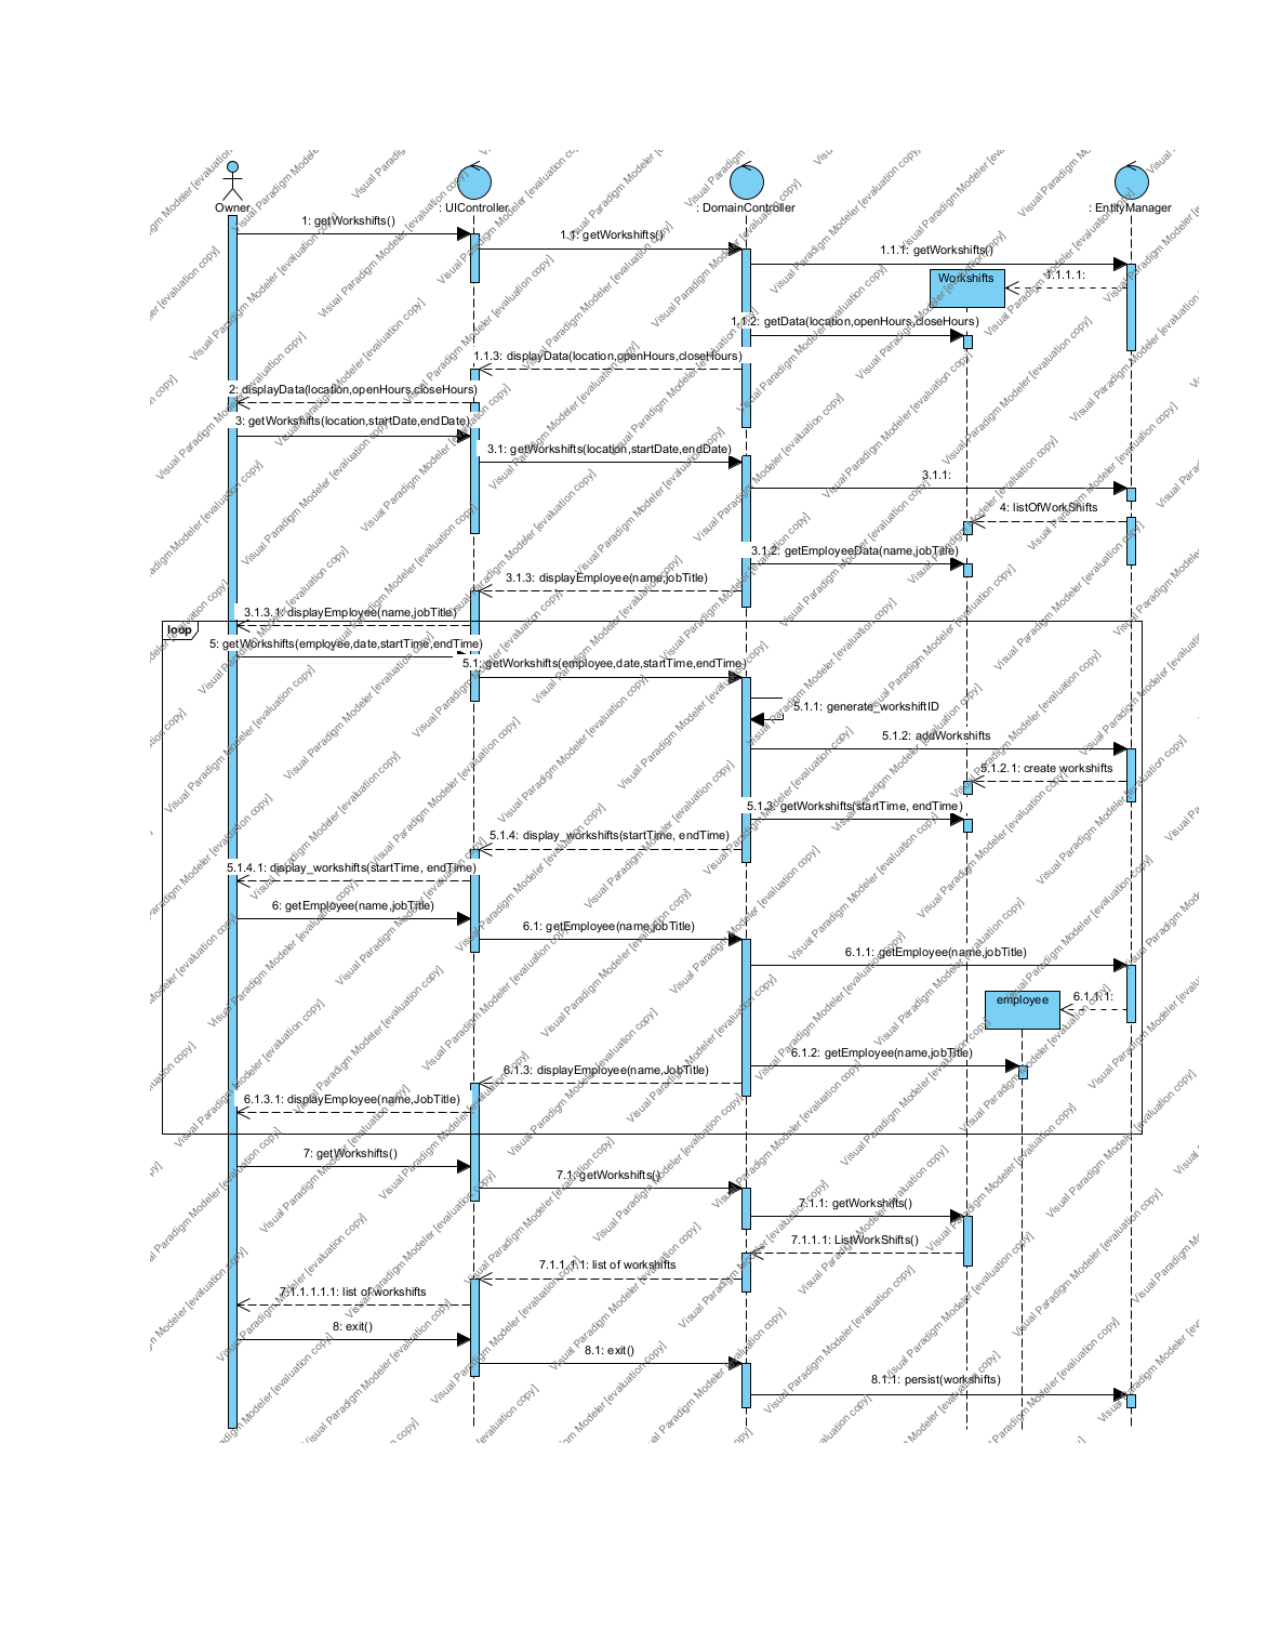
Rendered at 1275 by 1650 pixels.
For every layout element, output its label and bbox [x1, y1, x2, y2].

picture [150, 150, 1199, 1443]
